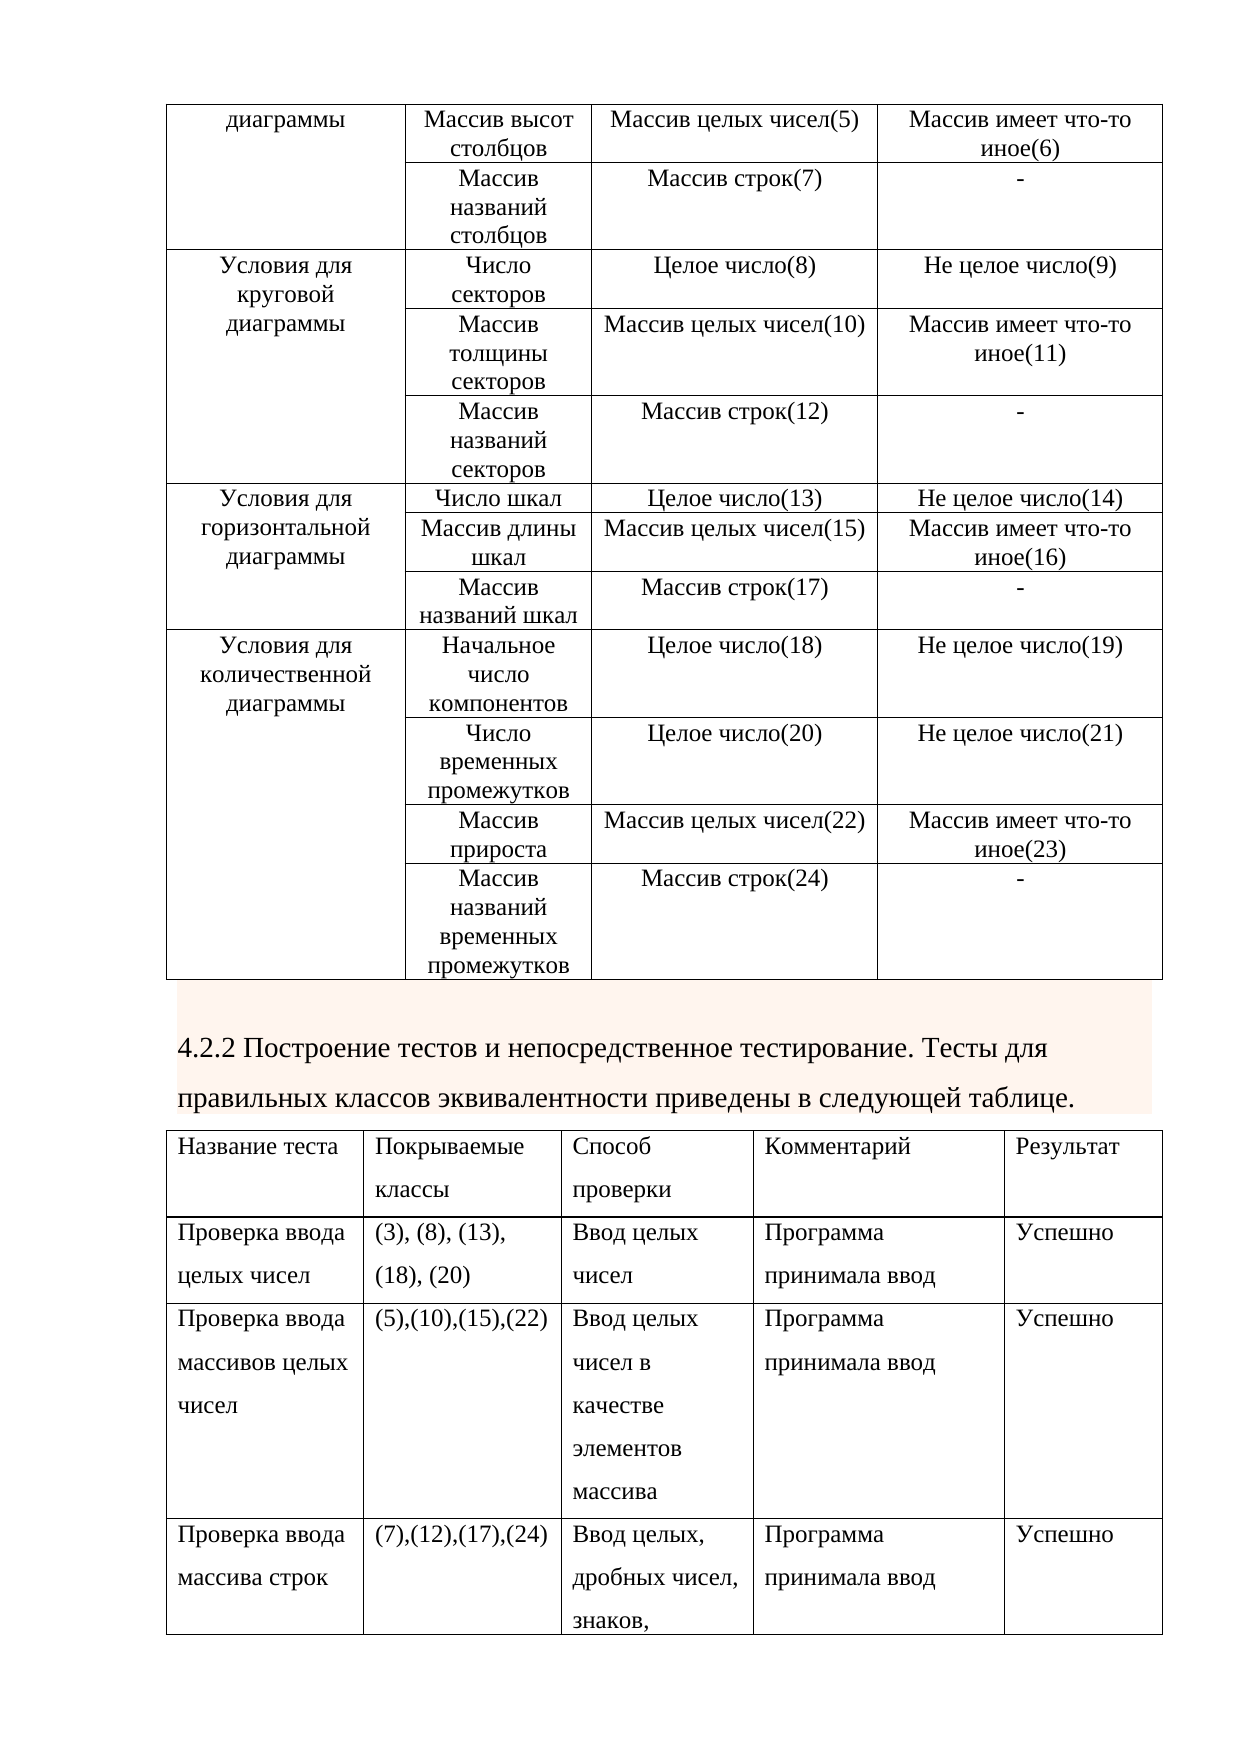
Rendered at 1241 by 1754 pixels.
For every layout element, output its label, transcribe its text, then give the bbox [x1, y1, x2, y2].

table_cell Условия для количественной диаграммы [167, 630, 405, 978]
table_cell Проверка ввода целых чисел [167, 1218, 363, 1302]
table_cell Массив толщины секторов [406, 309, 591, 395]
table_cell Массив названий шкал [406, 572, 591, 629]
table_cell Массив строк(7) [592, 163, 877, 249]
table_cell Массив имеет что-то иное(16) [878, 513, 1162, 571]
table_cell Целое число(8) [592, 250, 877, 308]
table_cell Не целое число(19) [878, 630, 1162, 717]
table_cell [754, 1519, 1004, 1634]
table_cell Число временных промежутков [406, 718, 591, 804]
table_cell (5),(10),(15),(22) [364, 1304, 561, 1518]
table_cell Массив высот столбцов [406, 105, 591, 162]
table_cell - [878, 572, 1162, 629]
text 4.2.2 Построение тестов и непосредственное тестирование. Тесты для правильных классов эквивалентности приведены в следующей таблице. [177, 1030, 1152, 1114]
table_cell Целое число(18) [592, 630, 877, 717]
table_cell - [878, 396, 1162, 482]
table_cell Успешно [1005, 1218, 1162, 1302]
table_cell Массив целых чисел(15) [592, 513, 877, 571]
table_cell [562, 1519, 753, 1634]
table_cell Не целое число(14) [878, 484, 1162, 512]
table_header Покрываемые классы [364, 1131, 561, 1216]
table_cell Массив названий секторов [406, 396, 591, 482]
table_cell Проверка ввода массивов целых чисел [167, 1304, 363, 1518]
table_cell Массив имеет что-то иное(6) [878, 105, 1162, 162]
table_cell Начальное число компонентов [406, 630, 591, 717]
table_cell Не целое число(21) [878, 718, 1162, 804]
table_cell Число шкал [406, 484, 591, 512]
table_cell (3), (8), (13), (18), (20) [364, 1218, 561, 1302]
table_header Название теста [167, 1131, 363, 1216]
table_cell Целое число(13) [592, 484, 877, 512]
table_cell Массив строк(24) [592, 864, 877, 978]
table_cell Массив целых чисел(22) [592, 805, 877, 862]
table_cell Массив имеет что-то иное(11) [878, 309, 1162, 395]
table_cell Массив длины шкал [406, 513, 591, 571]
table_header Результат [1005, 1131, 1162, 1216]
table_cell Массив строк(17) [592, 572, 877, 629]
table_cell Ввод целых чисел [562, 1218, 753, 1302]
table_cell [167, 1519, 363, 1634]
table_cell Массив прироста [406, 805, 591, 862]
table_cell Условия для круговой диаграммы [167, 250, 405, 482]
table_cell Успешно [1005, 1519, 1162, 1634]
table_cell Массив целых чисел(10) [592, 309, 877, 395]
table_cell Успешно [1005, 1304, 1162, 1518]
table_cell Число секторов [406, 250, 591, 308]
table_cell Целое число(20) [592, 718, 877, 804]
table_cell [167, 105, 405, 249]
table_cell Массив названий столбцов [406, 163, 591, 249]
table_cell Массив строк(12) [592, 396, 877, 482]
table_header Способ проверки [562, 1131, 753, 1216]
table_cell Массив имеет что-то иное(23) [878, 805, 1162, 862]
table_cell Программа принимала ввод [754, 1218, 1004, 1302]
table_cell Массив целых чисел(5) [592, 105, 877, 162]
table_cell Не целое число(9) [878, 250, 1162, 308]
table_cell Условия для горизонтальной диаграммы [167, 484, 405, 629]
table_header Комментарий [754, 1131, 1004, 1216]
table_cell - [878, 163, 1162, 249]
table_cell Массив названий временных промежутков [406, 864, 591, 978]
table_cell (7),(12),(17),(24) [364, 1519, 561, 1634]
table_cell Ввод целых чисел в качестве элементов массива [562, 1304, 753, 1518]
table_cell Программа принимала ввод [754, 1304, 1004, 1518]
table_cell - [878, 864, 1162, 978]
